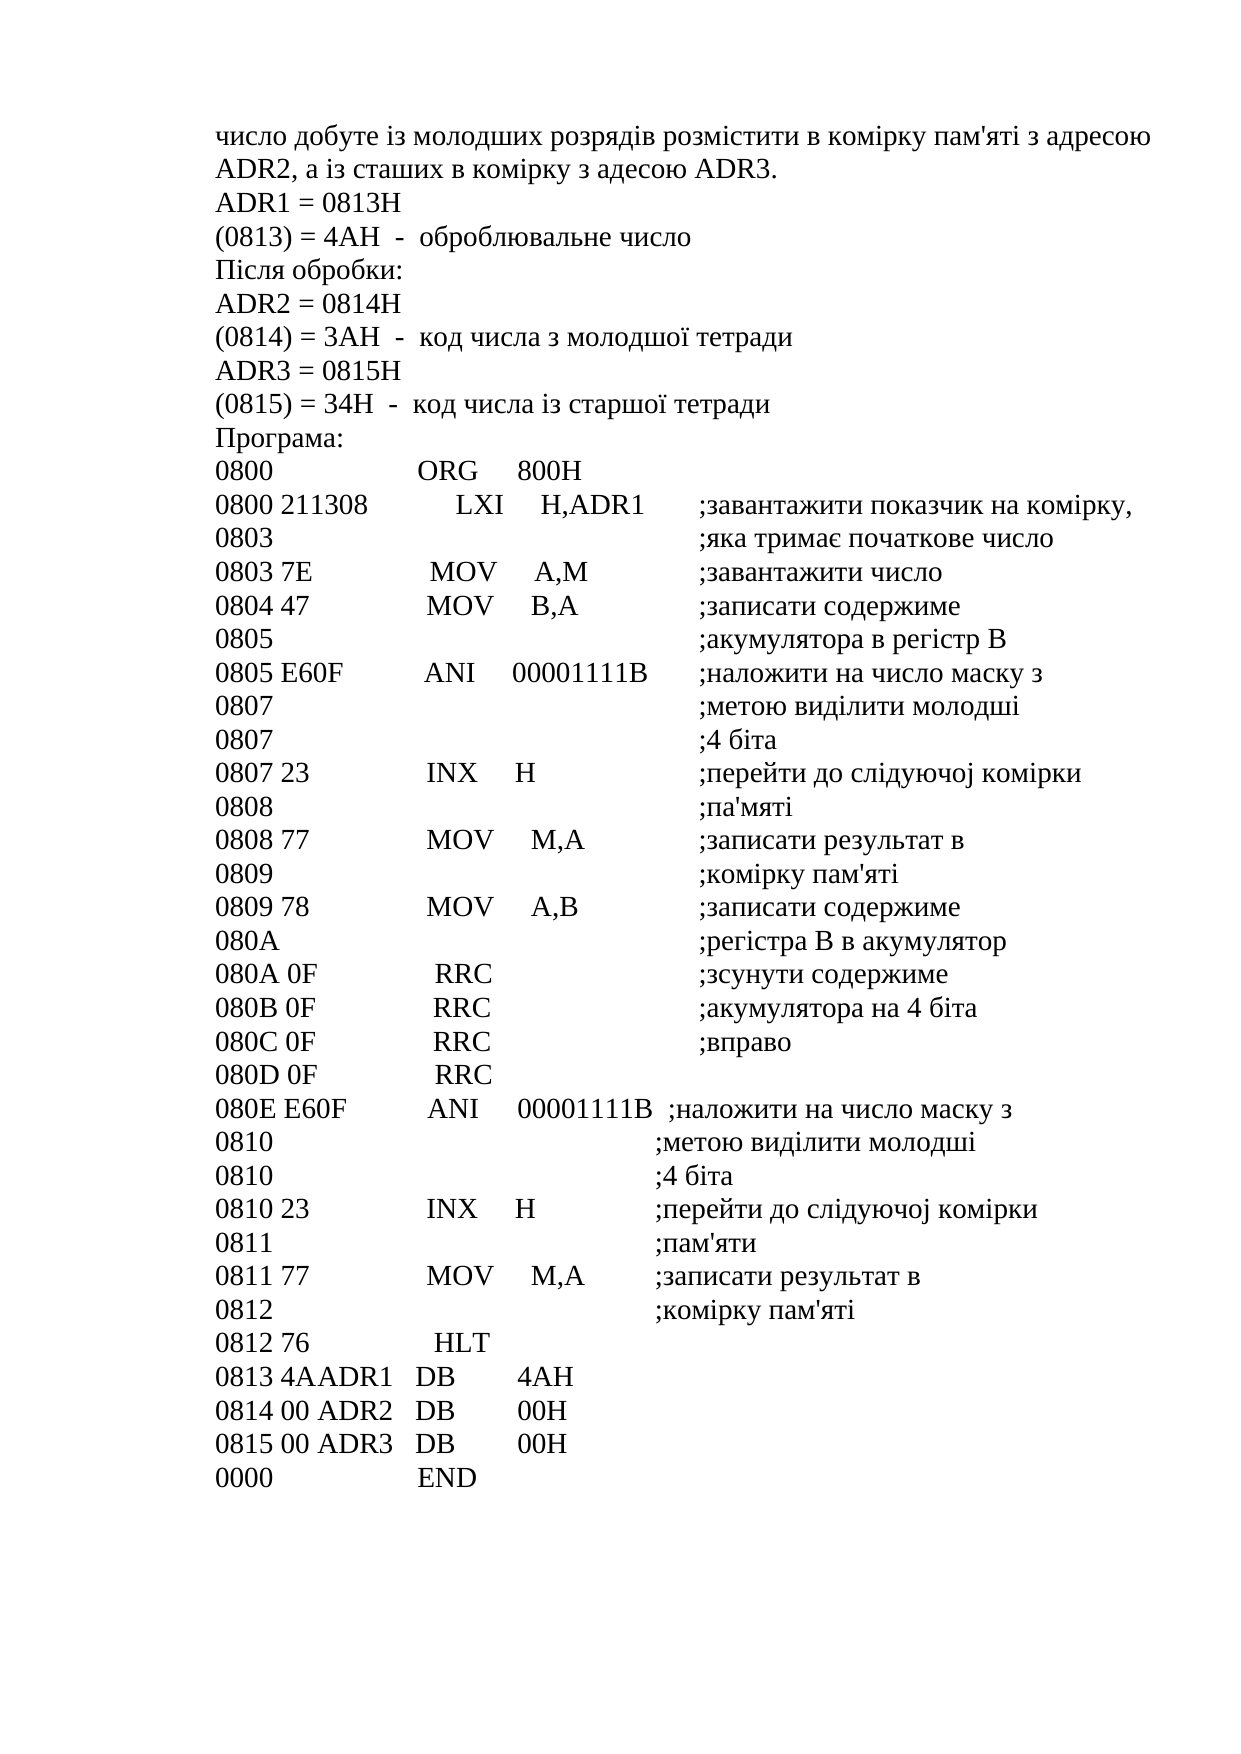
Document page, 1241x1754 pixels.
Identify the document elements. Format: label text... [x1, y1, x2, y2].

list 0800 ORG 800H [215, 453, 1159, 487]
list 0812 ;коміpку пам'яті [215, 1292, 1159, 1326]
list 0811 77 MOV M,A ;записати результат в [215, 1258, 1159, 1292]
list 0810 ;4 біта [215, 1158, 1159, 1191]
list 080E E60F ANI 00001111B ;наложити на число маску з [215, 1091, 1159, 1124]
list 0809 78 MOV A,B ;записати содержиме [215, 889, 1159, 923]
list 0805 E60F ANI 00001111B ;наложити на число маску з [215, 655, 1159, 688]
list 0810 ;метою виділити молодші [215, 1124, 1159, 1158]
list Після обробки: [215, 252, 1159, 286]
list 0808 ;па'мяті [215, 789, 1159, 822]
list 080D RRC [215, 1057, 1159, 1091]
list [215, 118, 1159, 185]
list 0814 00 ADR2 DB 00H [215, 1393, 1159, 1426]
list (0813) = 4AH - обpоблювальне число [215, 219, 1159, 252]
list 0810 23 INX H ;перейти до слідуючој коміpки [215, 1191, 1159, 1225]
list (0814) = 3AH - код числа з молодшої тетради [215, 319, 1159, 353]
list 0811 ;пам'яти [215, 1225, 1159, 1258]
list 0803 ;яка тpимає початкове число [215, 521, 1159, 554]
list 0808 77 MOV M,A ;записати результат в [215, 822, 1159, 856]
list (0815) = 34H - код числа із старшої тетради [215, 386, 1159, 420]
list 0803 7E MOV A,M ;завантажити число [215, 554, 1159, 588]
list 080A RRC ;зсунути содержиме [215, 957, 1159, 990]
list 0812 76 HLT [215, 1326, 1159, 1359]
list 0000 END [215, 1460, 1159, 1493]
list 0807 ;метою виділити молодші [215, 688, 1159, 722]
list 0809 ;коміpку пам'яті [215, 856, 1159, 889]
list 0815 00 ADR3 DB 00H [215, 1426, 1159, 1460]
list ADR2 = 0814H [215, 286, 1159, 319]
list 080B RRC ;акумулятора на 4 біта [215, 990, 1159, 1024]
list 080A ;регістра B в акумулятор [215, 923, 1159, 957]
list ADR3 = 0815H [215, 353, 1159, 386]
list 0807 ;4 біта [215, 722, 1159, 755]
list Програма: [215, 420, 1159, 453]
list 0805 ;акумулятора в регістр B [215, 621, 1159, 655]
list 0813 4A ADR1 DB 4AH [215, 1359, 1159, 1393]
list ADR1 = 0813H [215, 185, 1159, 219]
list 0800 211308 LXI H,ADR1 ;завантажити показчик на коміpку, [215, 487, 1159, 521]
list 0807 23 INX H ;перейти до слідуючој коміpки [215, 755, 1159, 789]
list RRC ;вправо [215, 1024, 1159, 1057]
list 0804 47 MOV B,A ;записати содержиме [215, 588, 1159, 621]
